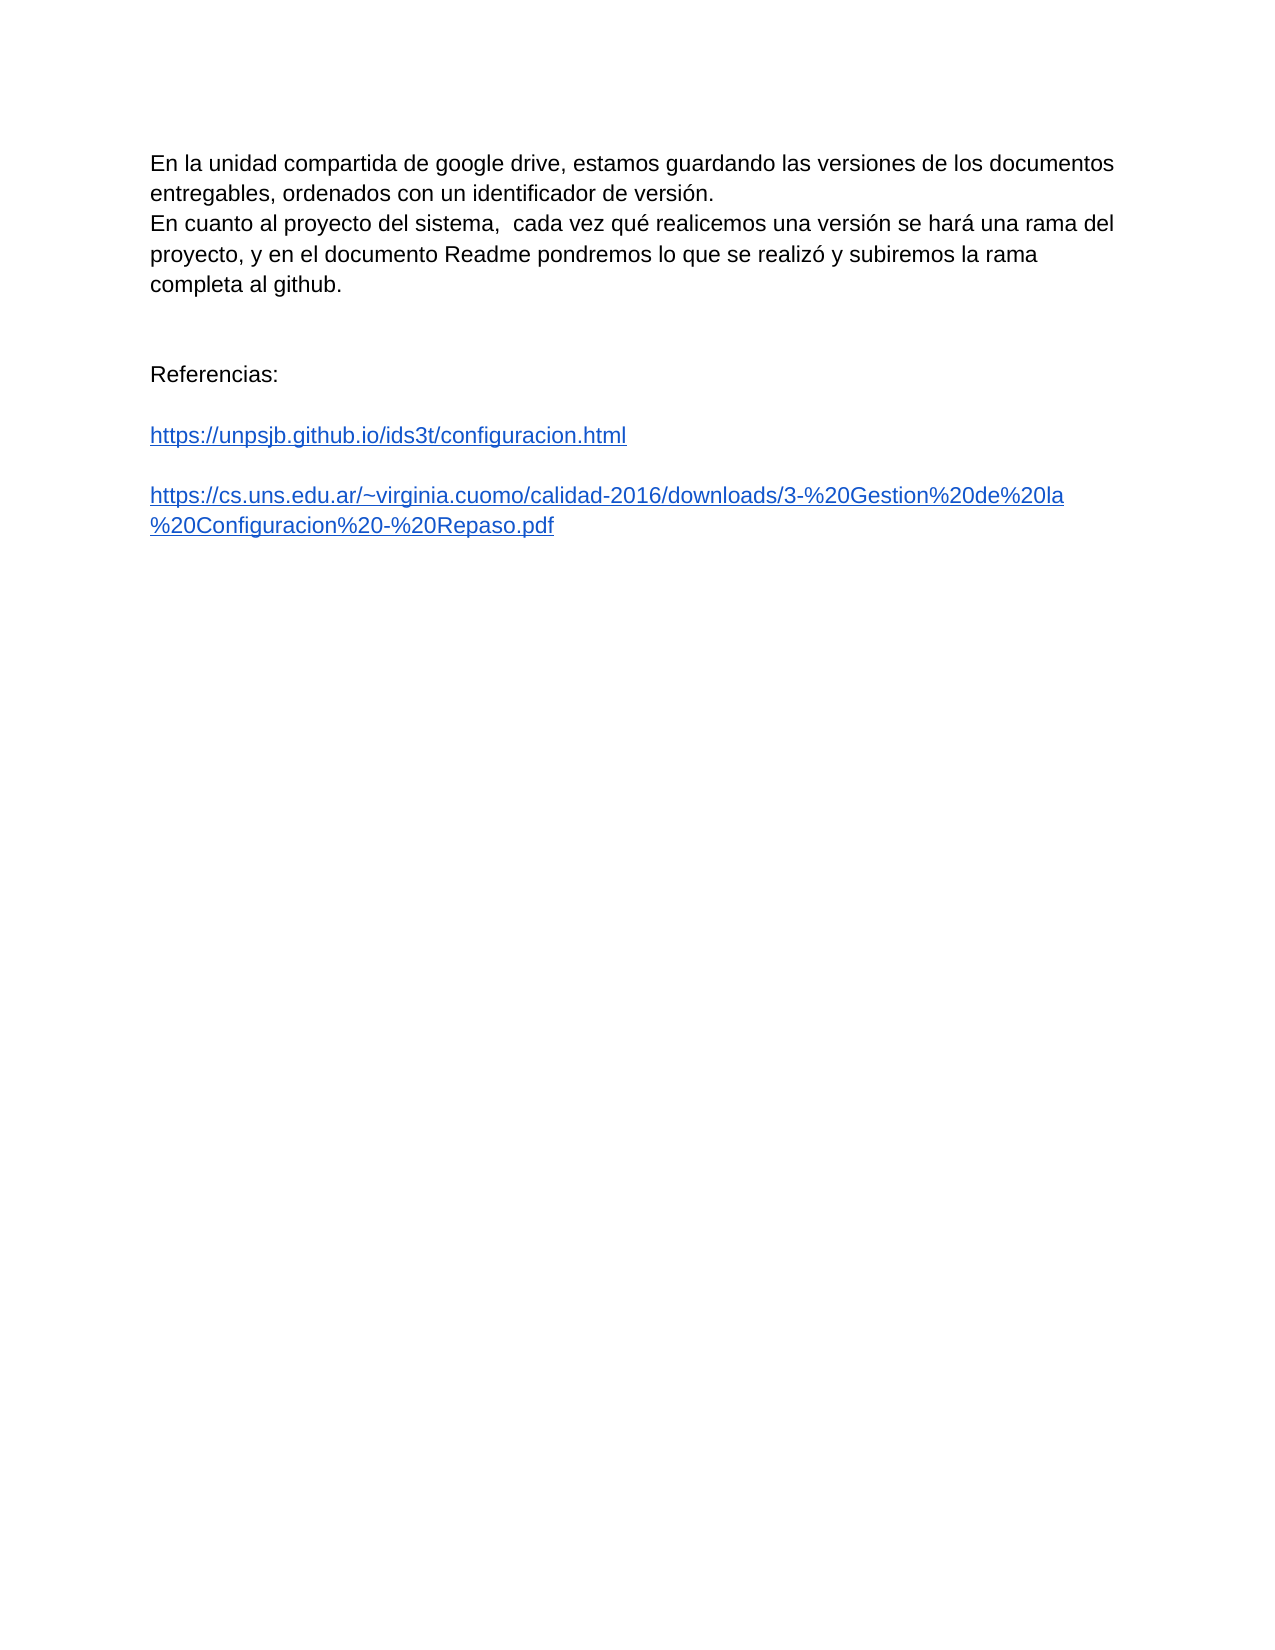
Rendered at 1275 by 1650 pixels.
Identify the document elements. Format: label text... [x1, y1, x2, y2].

text En la unidad compartida de google drive, estamos guardando las versiones de los documentos entregables, ordenados con un identificador de versión. [150, 150, 1125, 207]
text En cuanto al proyecto del sistema, cada vez qué realicemos una versión se hará una rama del proyecto, y en el documento Readme pondremos lo que se realizó y subiremos la rama completa al github. [150, 210, 1125, 297]
text https://unpsjb.github.io/ids3t/configuracion.html [150, 422, 1125, 448]
text Referencias: [150, 361, 1125, 388]
text https://cs.uns.edu.ar/~virginia.cuomo/calidad-2016/downloads/3-%20Gestion%20de%20la%20Configuracion%20-%20Repaso.pdf [150, 482, 1125, 539]
